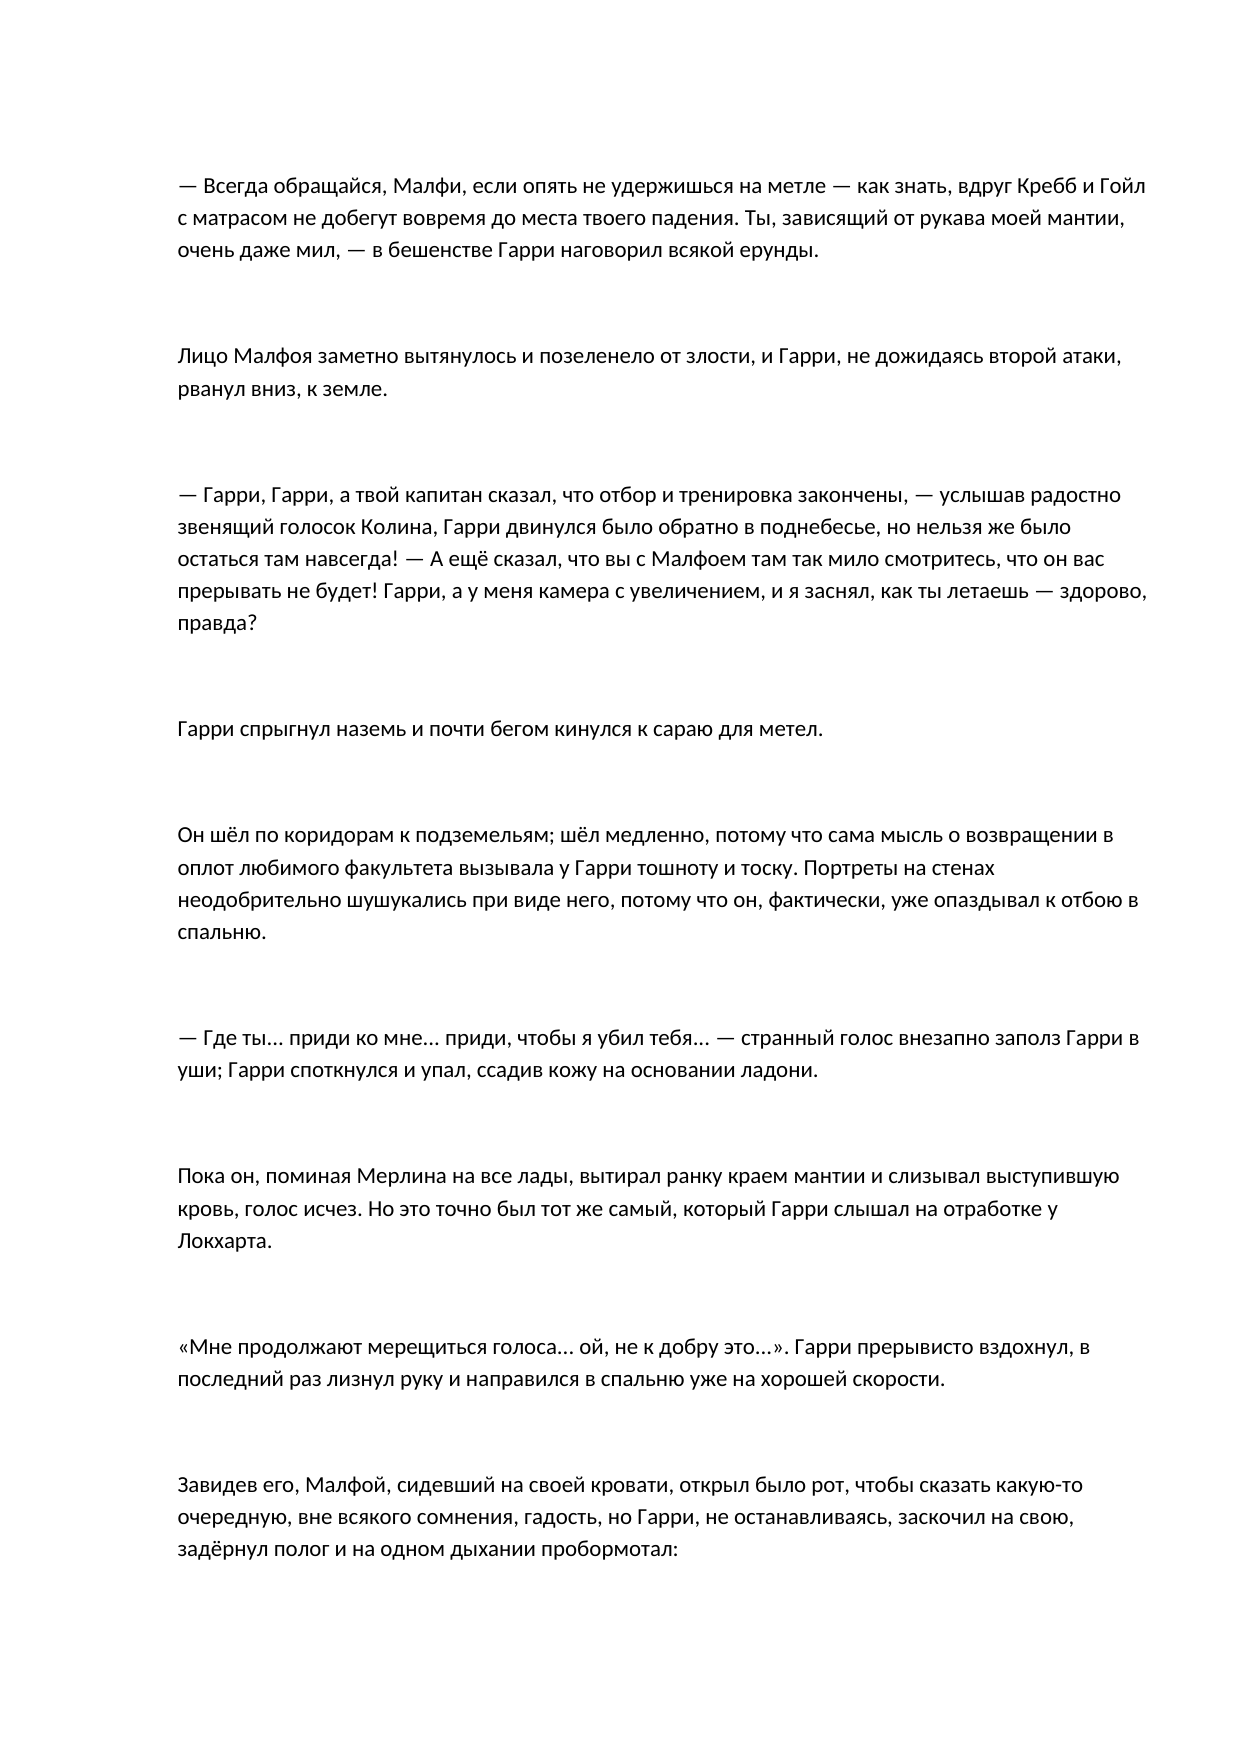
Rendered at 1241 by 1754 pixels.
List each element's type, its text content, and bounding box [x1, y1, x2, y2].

text — Где ты... приди ко мне... приди, чтобы я убил тебя... — странный голос внезапно заполз Гарри в уши; Гарри споткнулся и упал, ссадив кожу на основании ладони. [177, 1023, 1152, 1083]
text — Гарри, Гарри, а твой капитан сказал, что отбор и тренировка закончены, — услышав радостно звенящий голосок Колина, Гарри двинулся было обратно в поднебесье, но нельзя же было остаться там навсегда! — А ещё сказал, что вы с Малфоем там так мило смотритесь, что он вас прерывать не будет! Гарри, а у меня камера с увеличением, и я заснял, как ты летаешь — здорово, правда? [177, 480, 1152, 637]
text Завидев его, Малфой, сидевший на своей кровати, открыл было рот, чтобы сказать какую-то очередную, вне всякого сомнения, гадость, но Гарри, не останавливаясь, заскочил на свою, задёрнул полог и на одном дыхании пробормотал: [177, 1470, 1152, 1562]
text Гарри спрыгнул наземь и почти бегом кинулся к сараю для метел. [177, 714, 1152, 743]
text — Всегда обращайся, Малфи, если опять не удержишься на метле — как знать, вдруг Кребб и Гойл с матрасом не добегут вовремя до места твоего падения. Ты, зависящий от рукава моей мантии, очень даже мил, — в бешенстве Гарри наговорил всякой ерунды. [177, 171, 1152, 263]
text Лицо Малфоя заметно вытянулось и позеленело от злости, и Гарри, не дожидаясь второй атаки, рванул вниз, к земле. [177, 342, 1152, 402]
text Он шёл по коридорам к подземельям; шёл медленно, потому что сама мысль о возвращении в оплот любимого факультета вызывала у Гарри тошноту и тоску. Портреты на стенах неодобрительно шушукались при виде него, потому что он, фактически, уже опаздывал к отбою в спальню. [177, 821, 1152, 945]
text «Мне продолжают мерещиться голоса... ой, не к добру это...». Гарри прерывисто вздохнул, в последний раз лизнул руку и направился в спальню уже на хорошей скорости. [177, 1332, 1152, 1392]
text Пока он, поминая Мерлина на все лады, вытирал ранку краем мантии и слизывал выступившую кровь, голос исчез. Но это точно был тот же самый, который Гарри слышал на отработке у Локхарта. [177, 1161, 1152, 1254]
